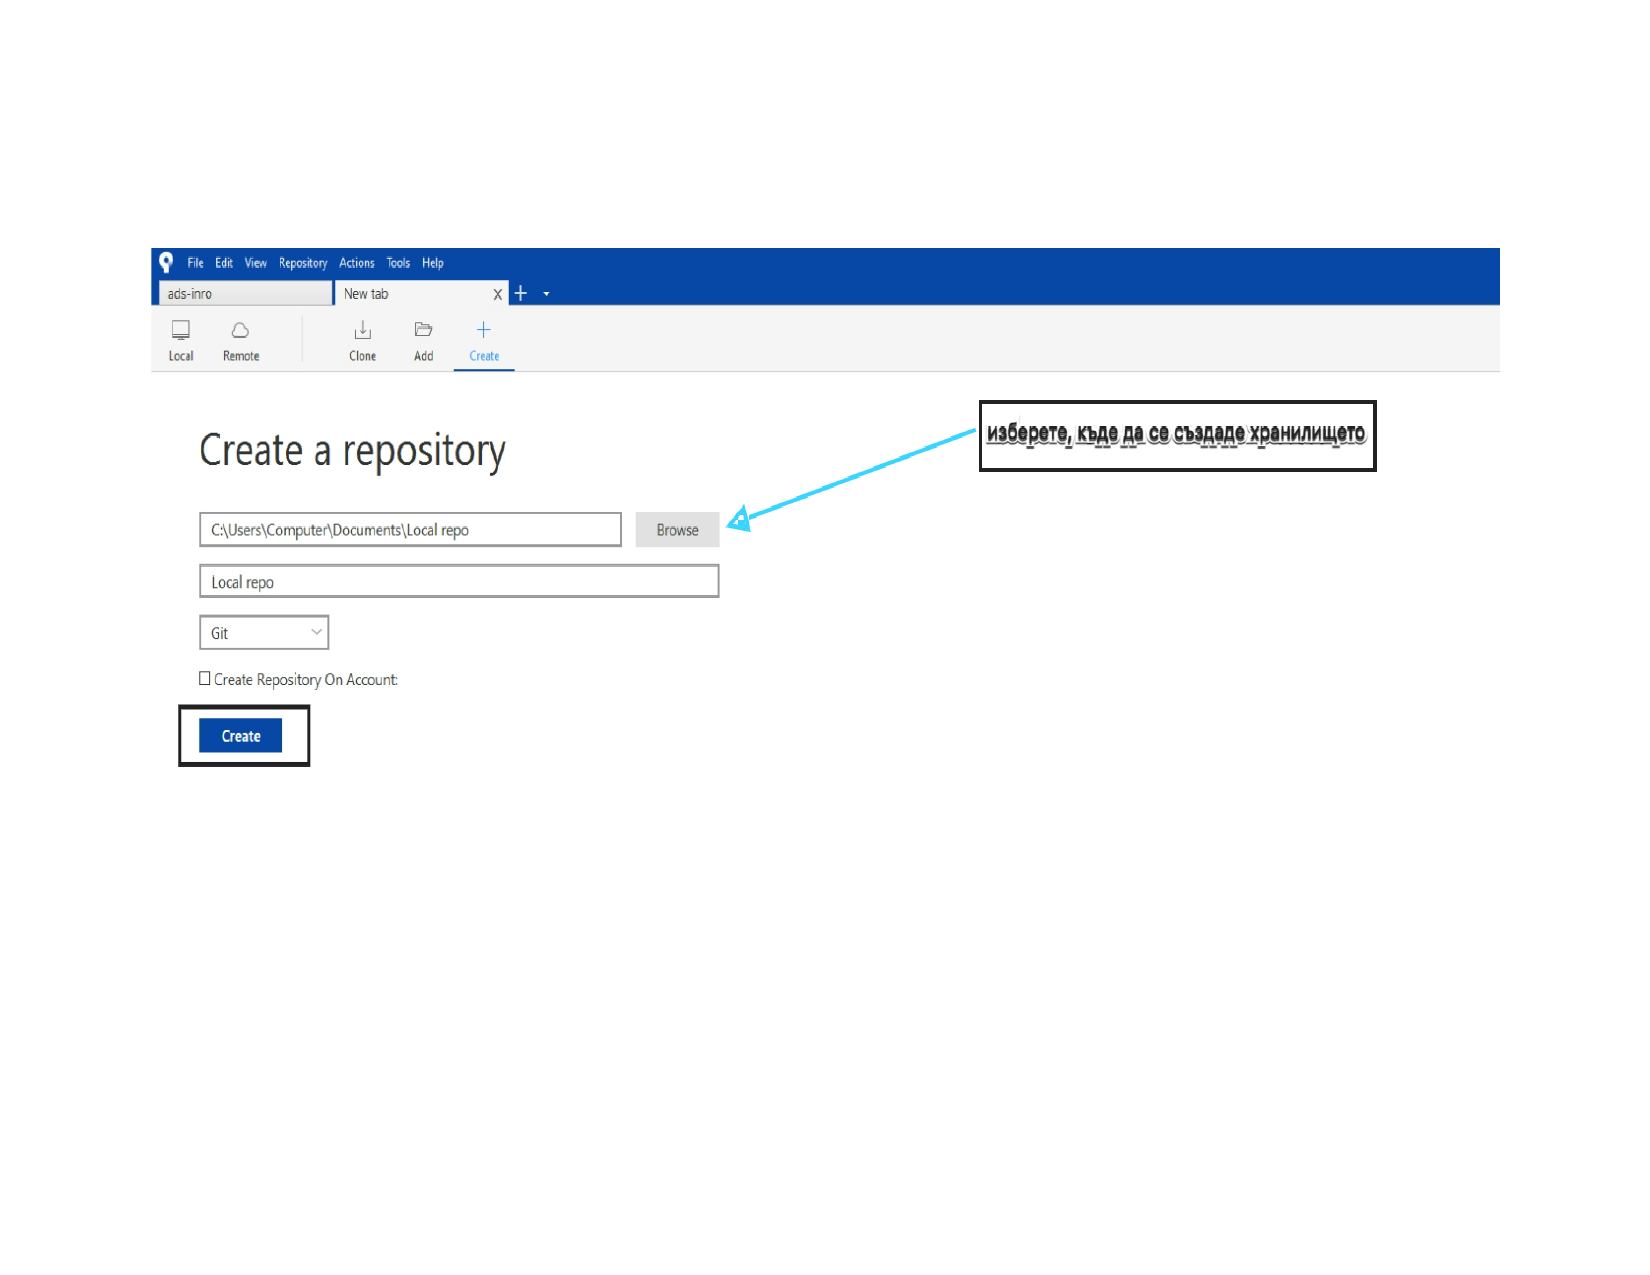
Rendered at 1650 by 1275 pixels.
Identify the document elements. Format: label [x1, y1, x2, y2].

picture [151, 248, 1500, 1125]
